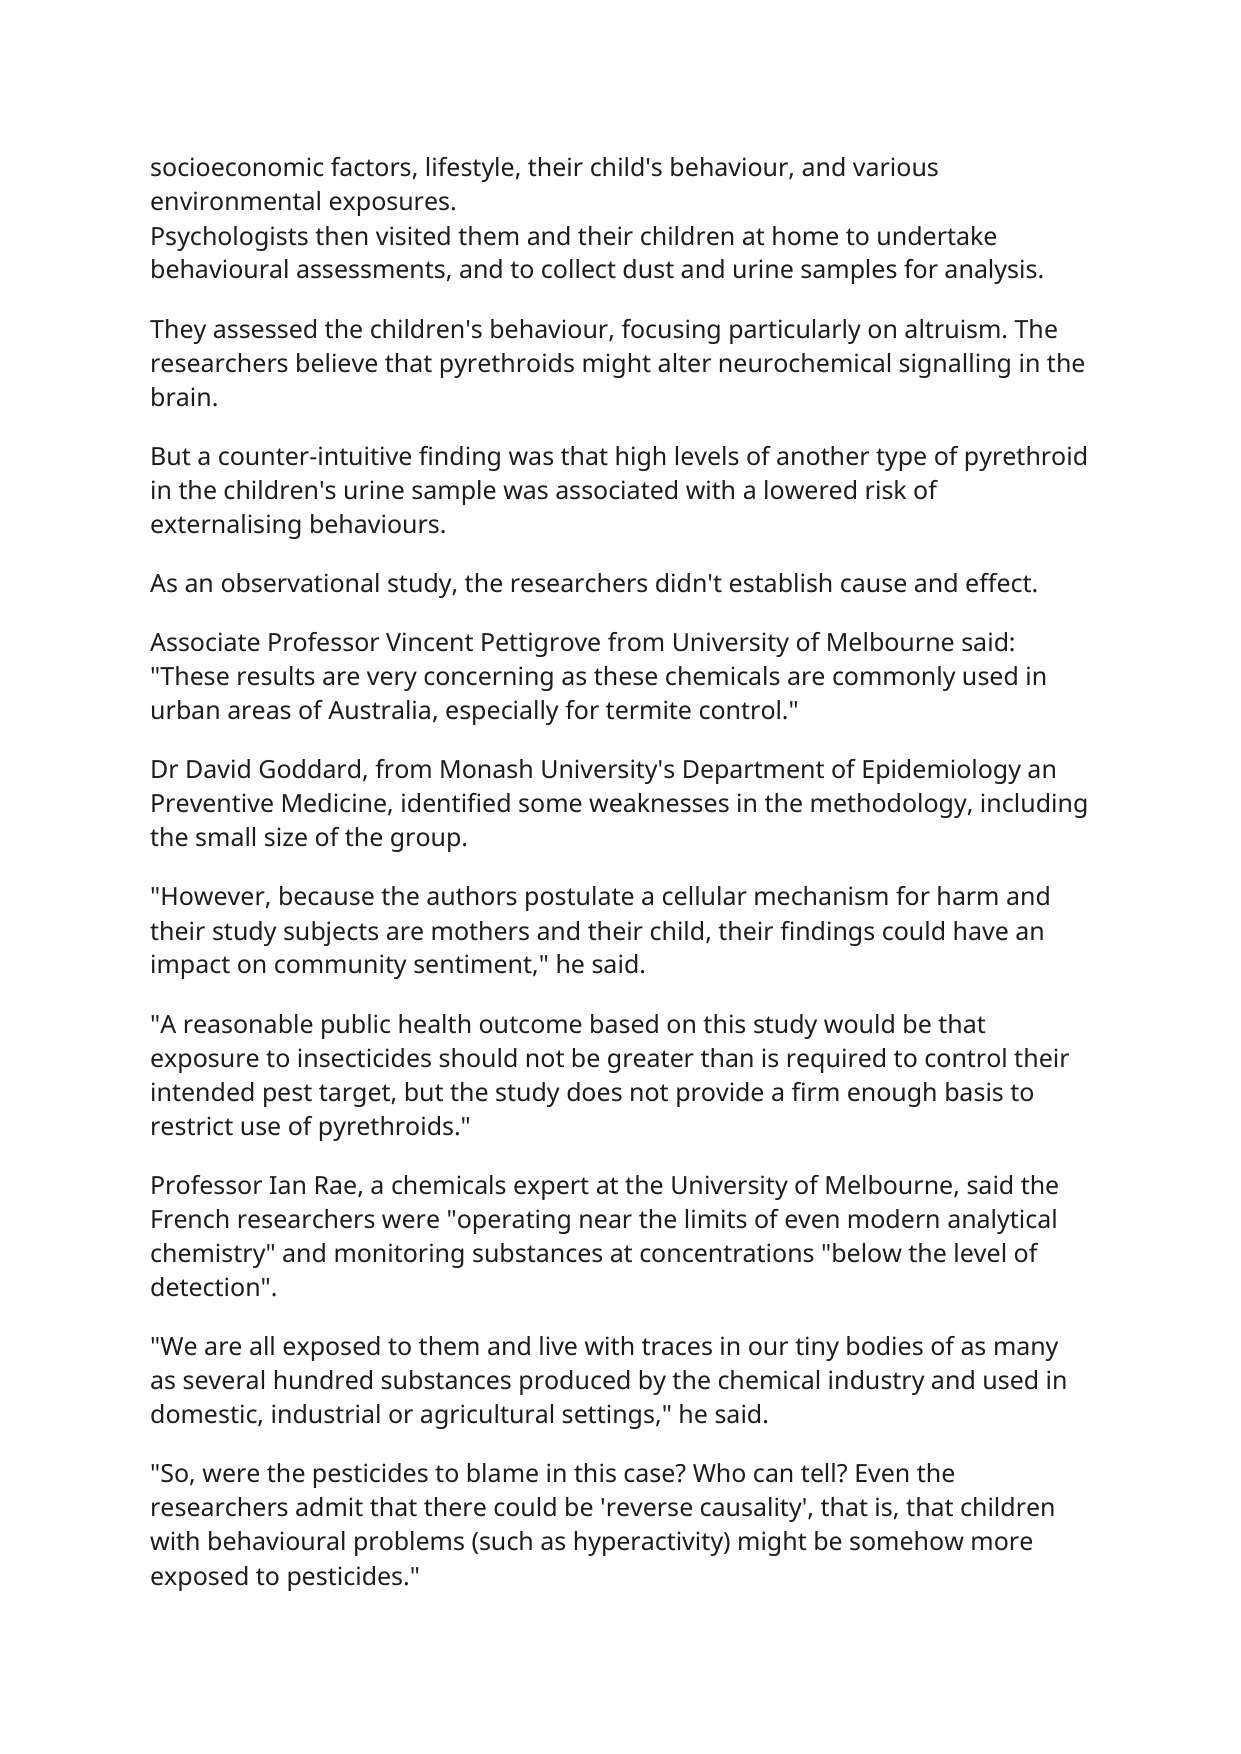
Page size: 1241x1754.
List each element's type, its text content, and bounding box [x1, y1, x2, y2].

text Psychologists then visited them and their children at home to undertake behavioural assessments, and to collect dust and urine samples for analysis. [150, 218, 1090, 286]
text "So, were the pesticides to blame in this case? Who can tell? Even the researchers admit that there could be 'reverse causality', that is, that children with behavioural problems (such as hyperactivity) might be somehow more exposed to pesticides." [150, 1456, 1090, 1592]
text Associate Professor Vincent Pettigrove from University of Melbourne said: "These results are very concerning as these chemicals are commonly used in urban areas of Australia, especially for termite control." [150, 625, 1090, 727]
text "We are all exposed to them and live with traces in our tiny bodies of as many as several hundred substances produced by the chemical industry and used in domestic, industrial or agricultural settings," he said. [150, 1329, 1090, 1431]
text They assessed the children's behaviour, focusing particularly on altruism. The researchers believe that pyrethroids might alter neurochemical signalling in the brain. [150, 311, 1090, 413]
text "However, because the authors postulate a cellular mechanism for harm and their study subjects are mothers and their child, their findings could have an impact on community sentiment," he said. [150, 879, 1090, 981]
text As an observational study, the researchers didn't establish cause and effect. [150, 566, 1090, 600]
text Professor Ian Rae, a chemicals expert at the University of Melbourne, said the French researchers were "operating near the limits of even modern analytical chemistry" and monitoring substances at concentrations "below the level of detection". [150, 1167, 1090, 1304]
text "A reasonable public health outcome based on this study would be that exposure to insecticides should not be greater than is required to control their intended pest target, but the study does not provide a firm enough basis to restrict use of pyrethroids." [150, 1006, 1090, 1142]
text But a counter-intuitive finding was that high levels of another type of pyrethroid in the children's urine sample was associated with a lowered risk of externalising behaviours. [150, 438, 1090, 541]
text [150, 150, 1090, 218]
text Dr David Goddard, from Monash University's Department of Epidemiology an Preventive Medicine, identified some weaknesses in the methodology, including the small size of the group. [150, 752, 1090, 854]
